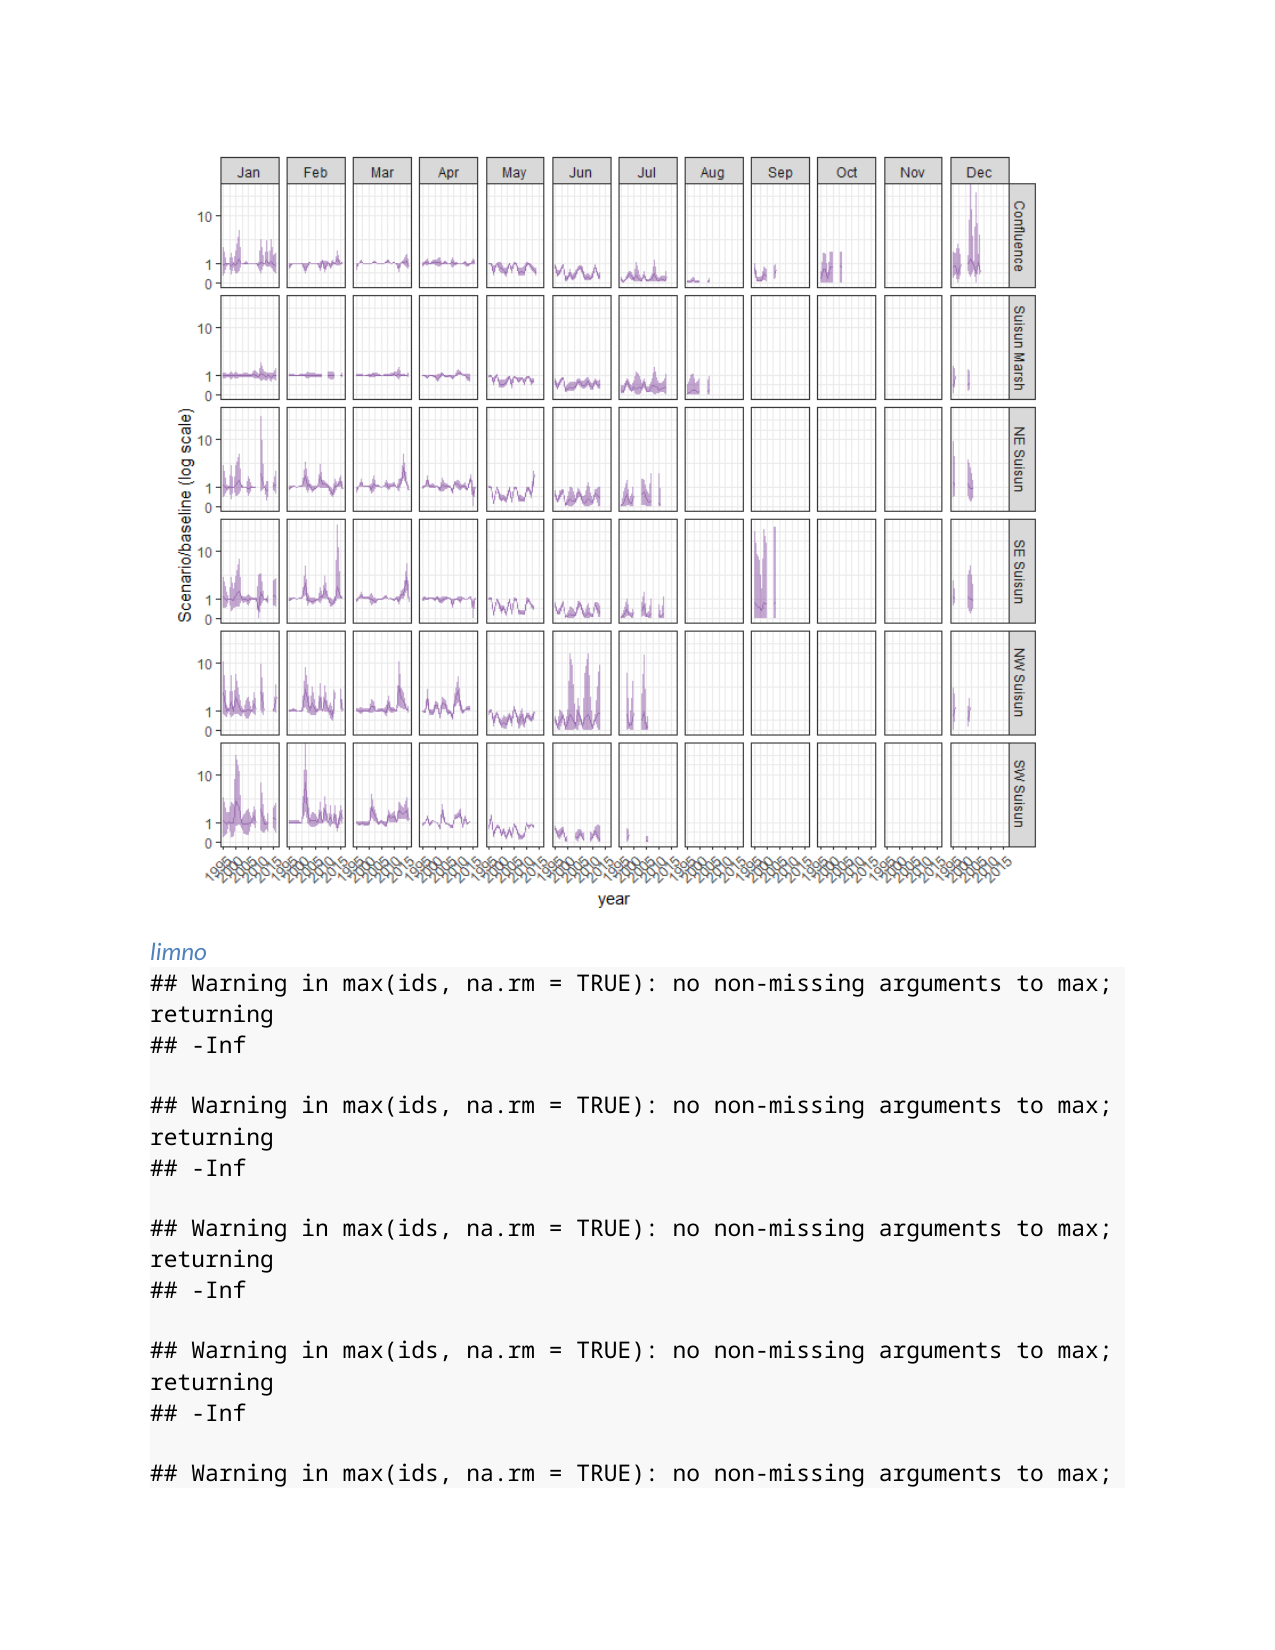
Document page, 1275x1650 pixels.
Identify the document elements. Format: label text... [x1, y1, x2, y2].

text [150, 967, 1125, 1488]
picture [168, 150, 1044, 916]
subtitle limno [150, 936, 1125, 967]
